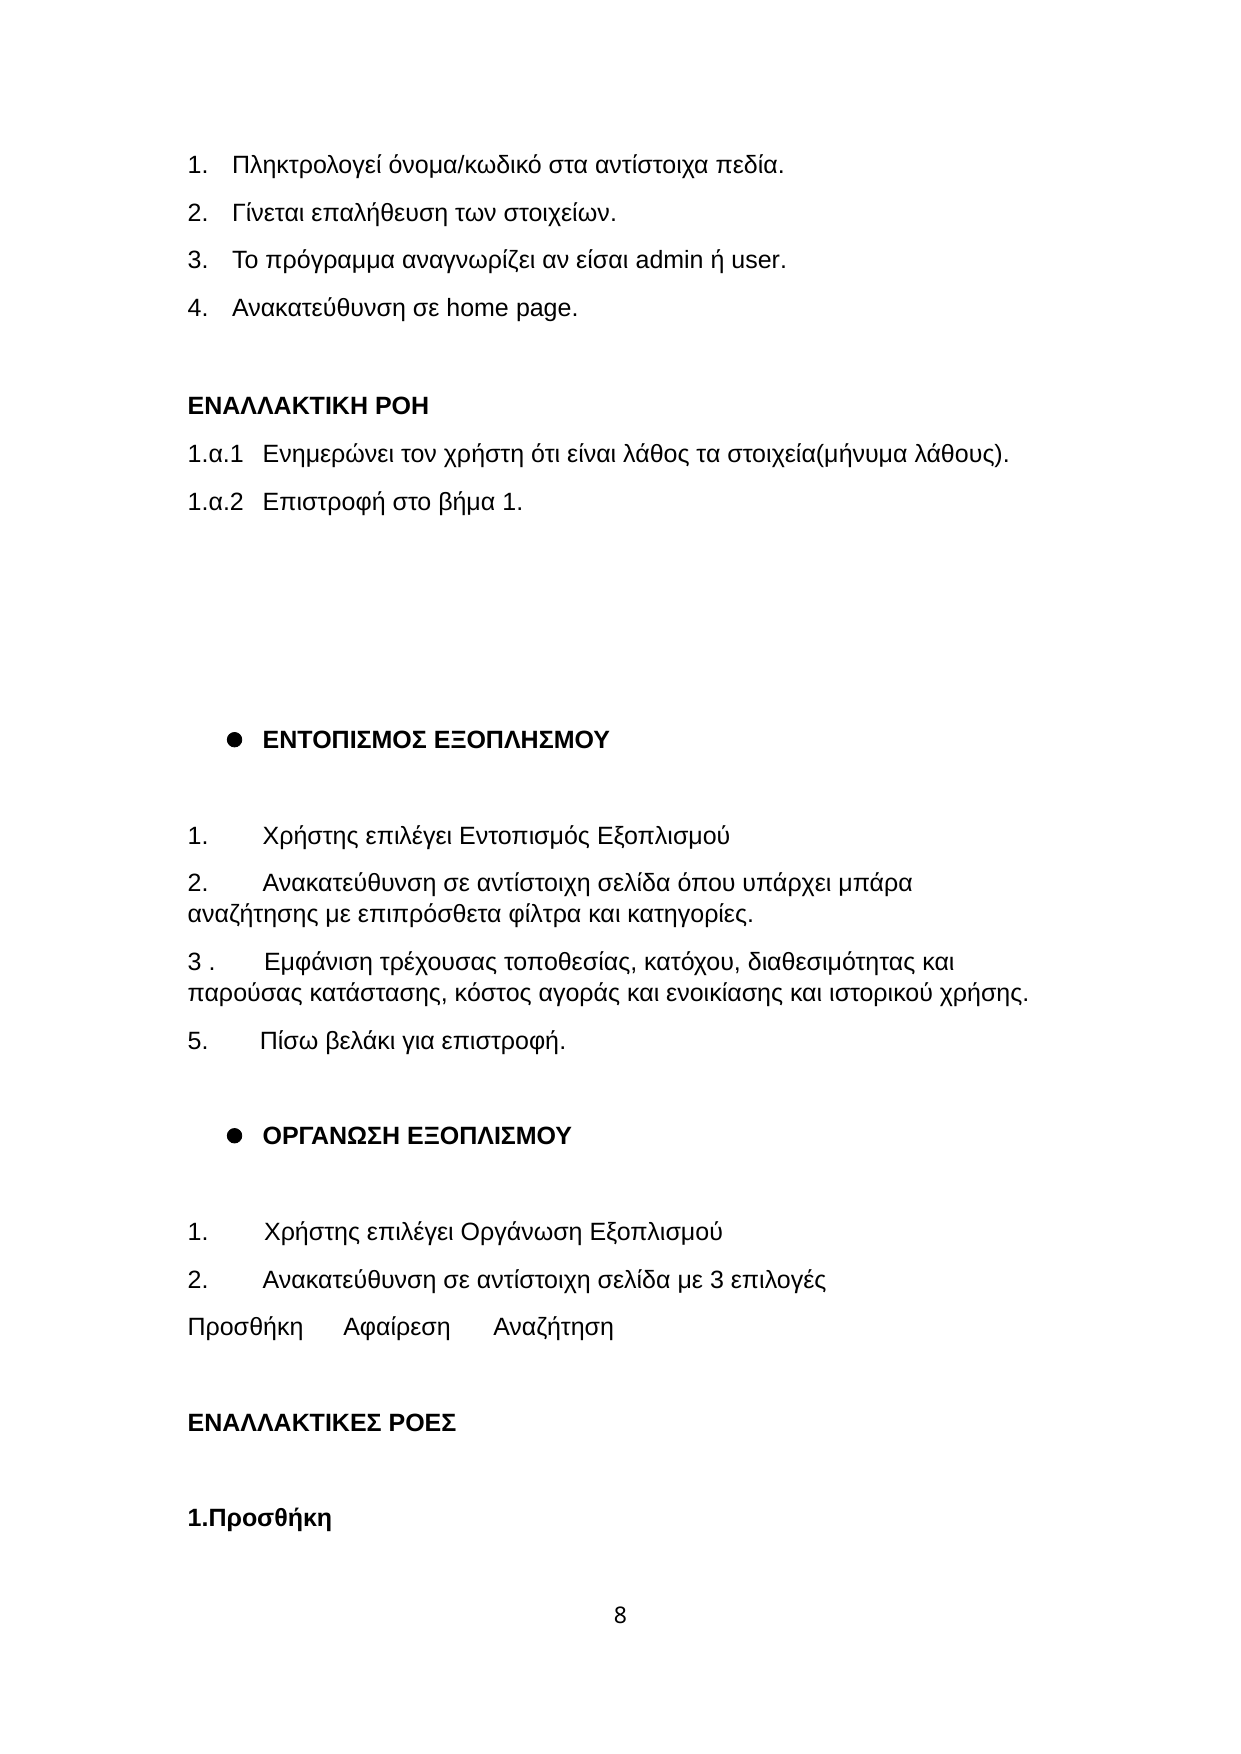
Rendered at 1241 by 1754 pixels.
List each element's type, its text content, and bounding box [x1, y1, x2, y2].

list Πίσω βελάκι για επιστροφή. [187, 1026, 1053, 1055]
text 2. Ανακατεύθυνση σε αντίστοιχη σελίδα όπου υπάρχει μπάρα αναζήτησης με επιπρόσθετα φίλτρα και κατηγορίες. [187, 868, 1053, 928]
list Το πρόγραμμα αναγνωρίζει αν είσαι admin ή user. [187, 245, 1053, 274]
text ΕΝΑΛΛΑΚΤΙΚΕΣ ΡΟΕΣ [187, 1408, 1053, 1436]
list ΟΡΓΑΝΩΣΗ ΕΞΟΠΛΙΣΜΟΥ [225, 1121, 1053, 1150]
text 3 . Εμφάνιση τρέχουσας τοποθεσίας, κατόχου, διαθεσιμότητας και παρούσας κατάστασης, κόστος αγοράς και ενοικίασης και ιστορικού χρήσης. [187, 947, 1053, 1007]
list Ανακατεύθυνση σε home page. [187, 293, 1053, 322]
list Χρήστης επιλέγει Οργάνωση Εξοπλισμού [187, 1217, 1053, 1246]
text 1.Προσθήκη [187, 1503, 1053, 1532]
text 2. Ανακατεύθυνση σε αντίστοιχη σελίδα με 3 επιλογές [187, 1264, 1053, 1293]
list Πληκτρολογεί όνομα/κωδικό στα αντίστοιχα πεδία. [187, 150, 1053, 179]
text Προσθήκη Αφαίρεση Αναζήτηση [187, 1312, 1053, 1341]
list ΕΝΤΟΠΙΣΜΟΣ ΕΞΟΠΛΗΣΜΟΥ [225, 725, 1053, 754]
text 1. Χρήστης επιλέγει Εντοπισμός Εξοπλισμού [187, 821, 1053, 849]
list Γίνεται επαλήθευση των στοιχείων. [187, 198, 1053, 226]
text 1.α.2 Επιστροφή στο βήμα 1. [187, 487, 1053, 515]
text 1.α.1 Ενημερώνει τον χρήστη ότι είναι λάθος τα στοιχεία(μήνυμα λάθους). [187, 439, 1053, 468]
text ΕΝΑΛΛΑΚΤΙΚΗ ΡΟΗ [187, 391, 1053, 420]
